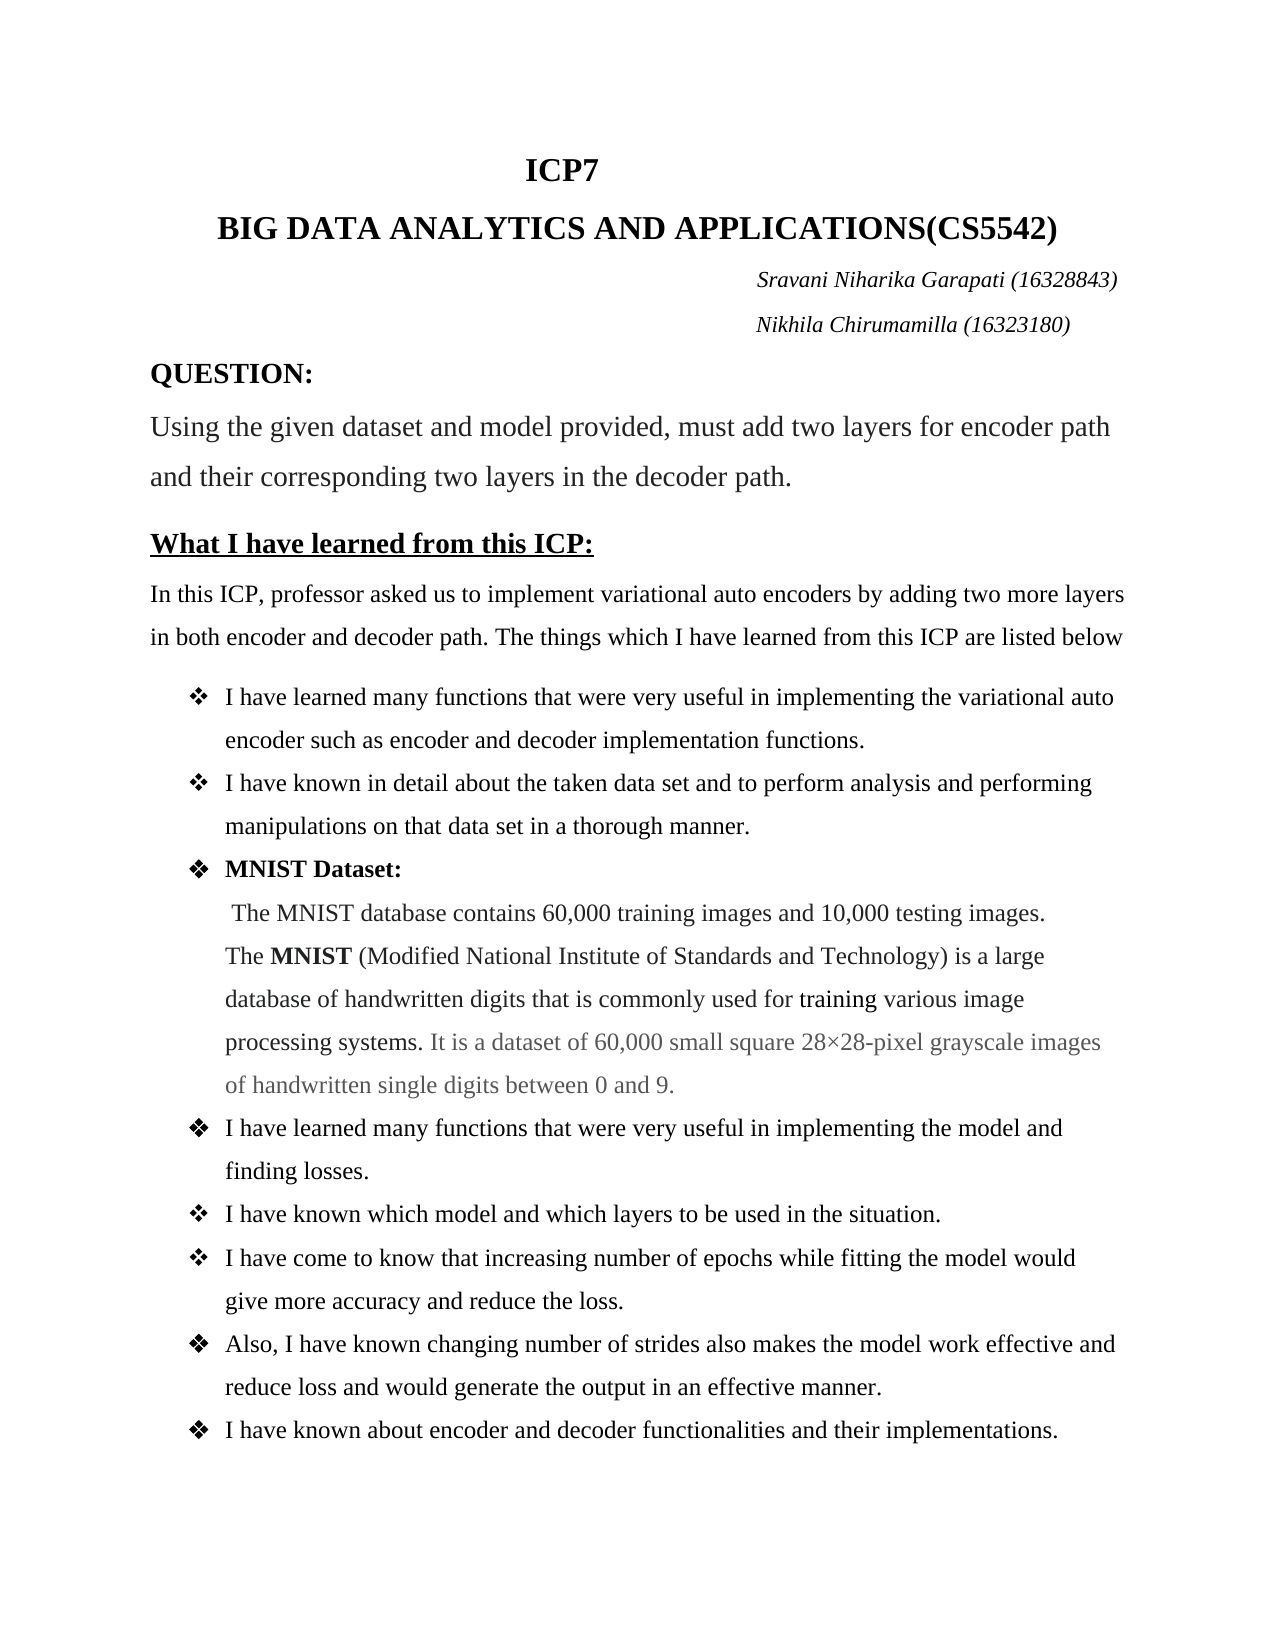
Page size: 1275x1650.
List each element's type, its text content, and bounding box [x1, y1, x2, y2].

list I have known which model and which layers to be used in the situation. [187, 1199, 1125, 1228]
text BIG DATA ANALYTICS AND APPLICATIONS(CS5542) [150, 208, 1125, 246]
list The MNIST database contains 60,000 training images and 10,000 testing images. The MNIST (Modified National Institute of Standards and Technology) is a large database of handwritten digits that is commonly used for training various image processing systems. It is a dataset of 60,000 small square 28×28-pixel grayscale images of handwritten single digits between 0 and 9. [225, 898, 1125, 1099]
text In this ICP, professor asked us to implement variational auto encoders by adding two more layers in both encoder and decoder path. The things which I have learned from this ICP are listed below [150, 579, 1125, 651]
list I have learned many functions that were very useful in implementing the variational auto encoder such as encoder and decoder implementation functions. [187, 682, 1125, 754]
text Using the given dataset and model provided, must add two layers for encoder path and their corresponding two layers in the decoder path. [150, 409, 1125, 493]
list MNIST Dataset: [187, 854, 1125, 883]
text Sravani Niharika Garapati (16328843) [150, 266, 1125, 292]
list I have known in detail about the taken data set and to perform analysis and performing manipulations on that data set in a thorough manner. [187, 768, 1125, 840]
text ICP7 [525, 150, 1125, 188]
text Nikhila Chirumamilla (16323180) [150, 311, 1125, 337]
list Also, I have known changing number of strides also makes the model work effective and reduce loss and would generate the output in an effective manner. [187, 1329, 1125, 1401]
list I have come to know that increasing number of epochs while fitting the model would give more accuracy and reduce the loss. [187, 1243, 1125, 1314]
list I have known about encoder and decoder functionalities and their implementations. [187, 1415, 1125, 1444]
text QUESTION: [150, 356, 1125, 390]
list I have learned many functions that were very useful in implementing the model and finding losses. [187, 1113, 1125, 1185]
text What I have learned from this ICP: [150, 526, 1125, 560]
